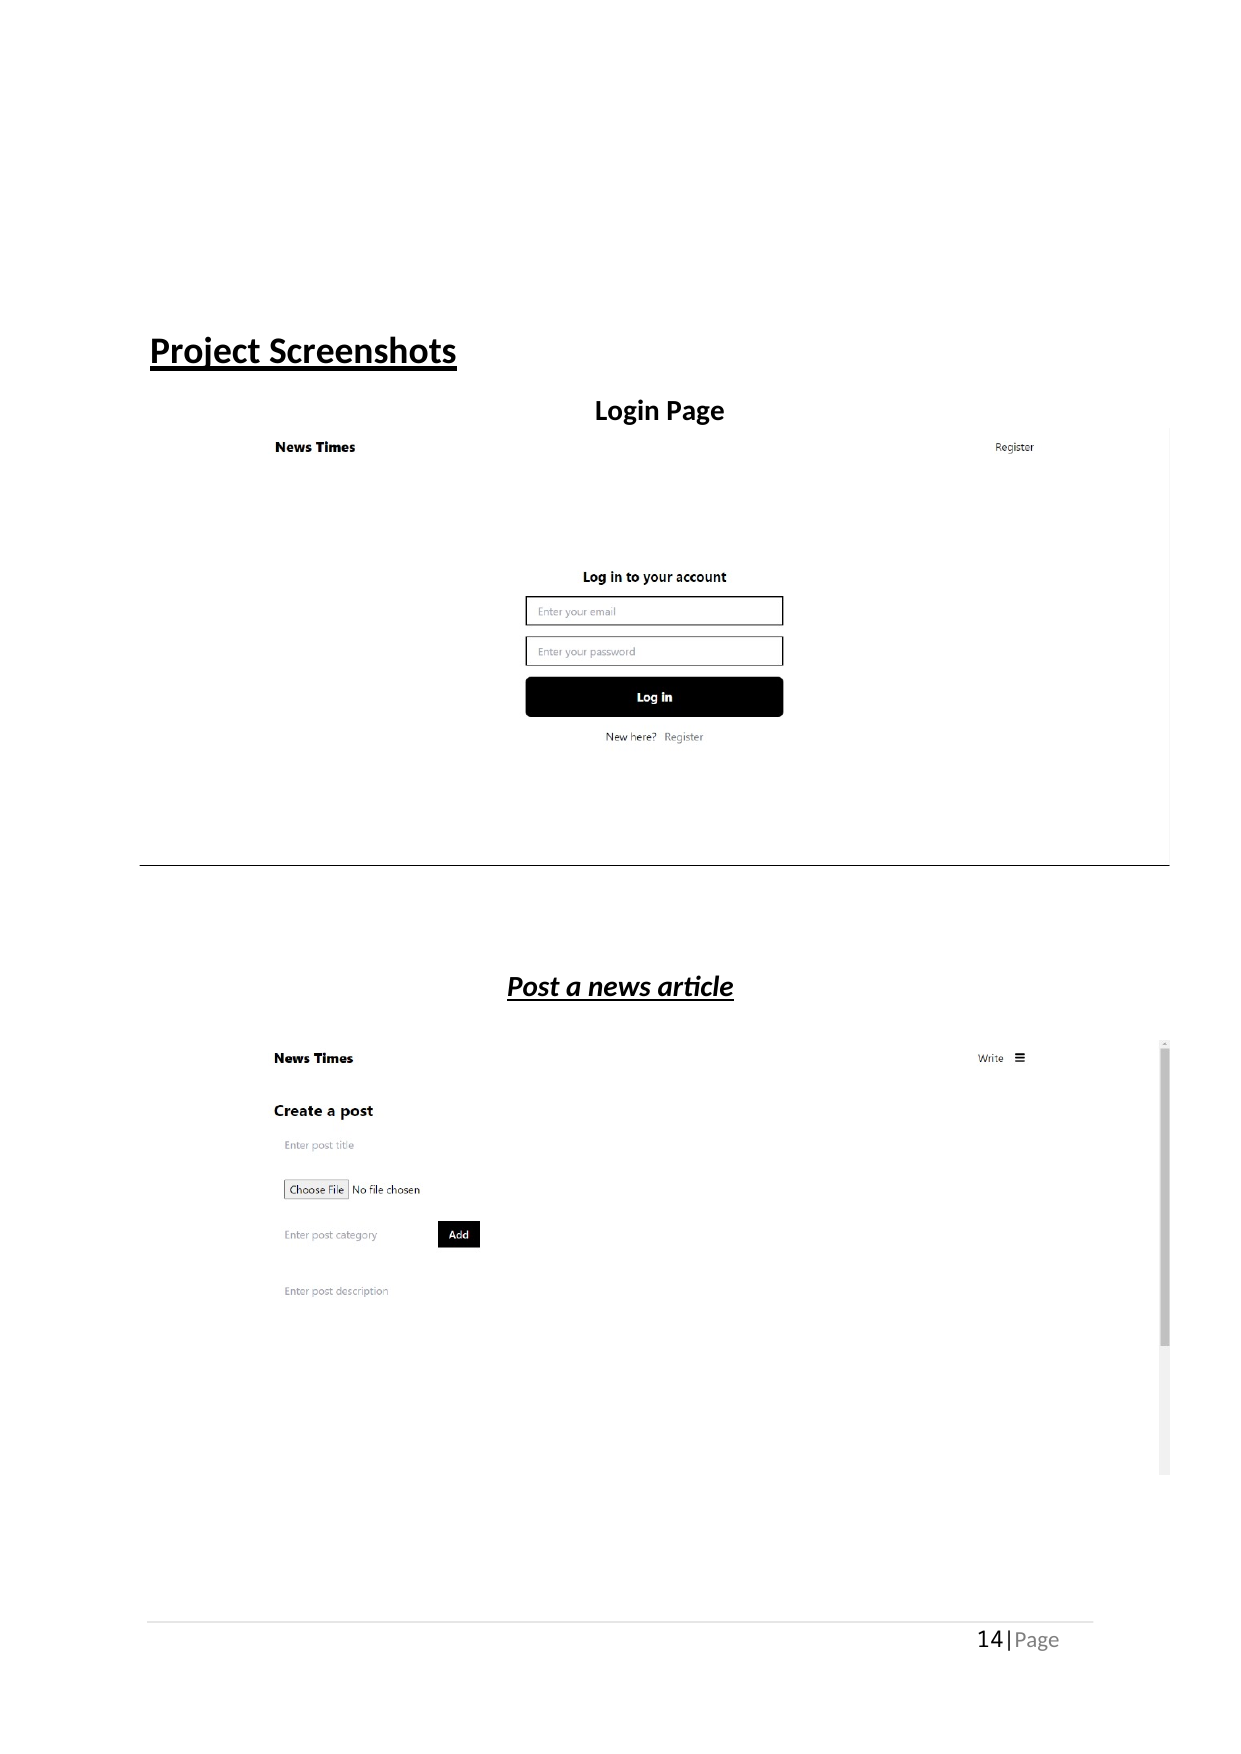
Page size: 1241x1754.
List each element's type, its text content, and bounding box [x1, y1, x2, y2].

subtitle Login Page [150, 392, 1169, 427]
subtitle Project Screenshots [150, 327, 1169, 373]
picture [139, 428, 1170, 866]
text Post a news article [226, 968, 1015, 1004]
picture [139, 1040, 1170, 1475]
